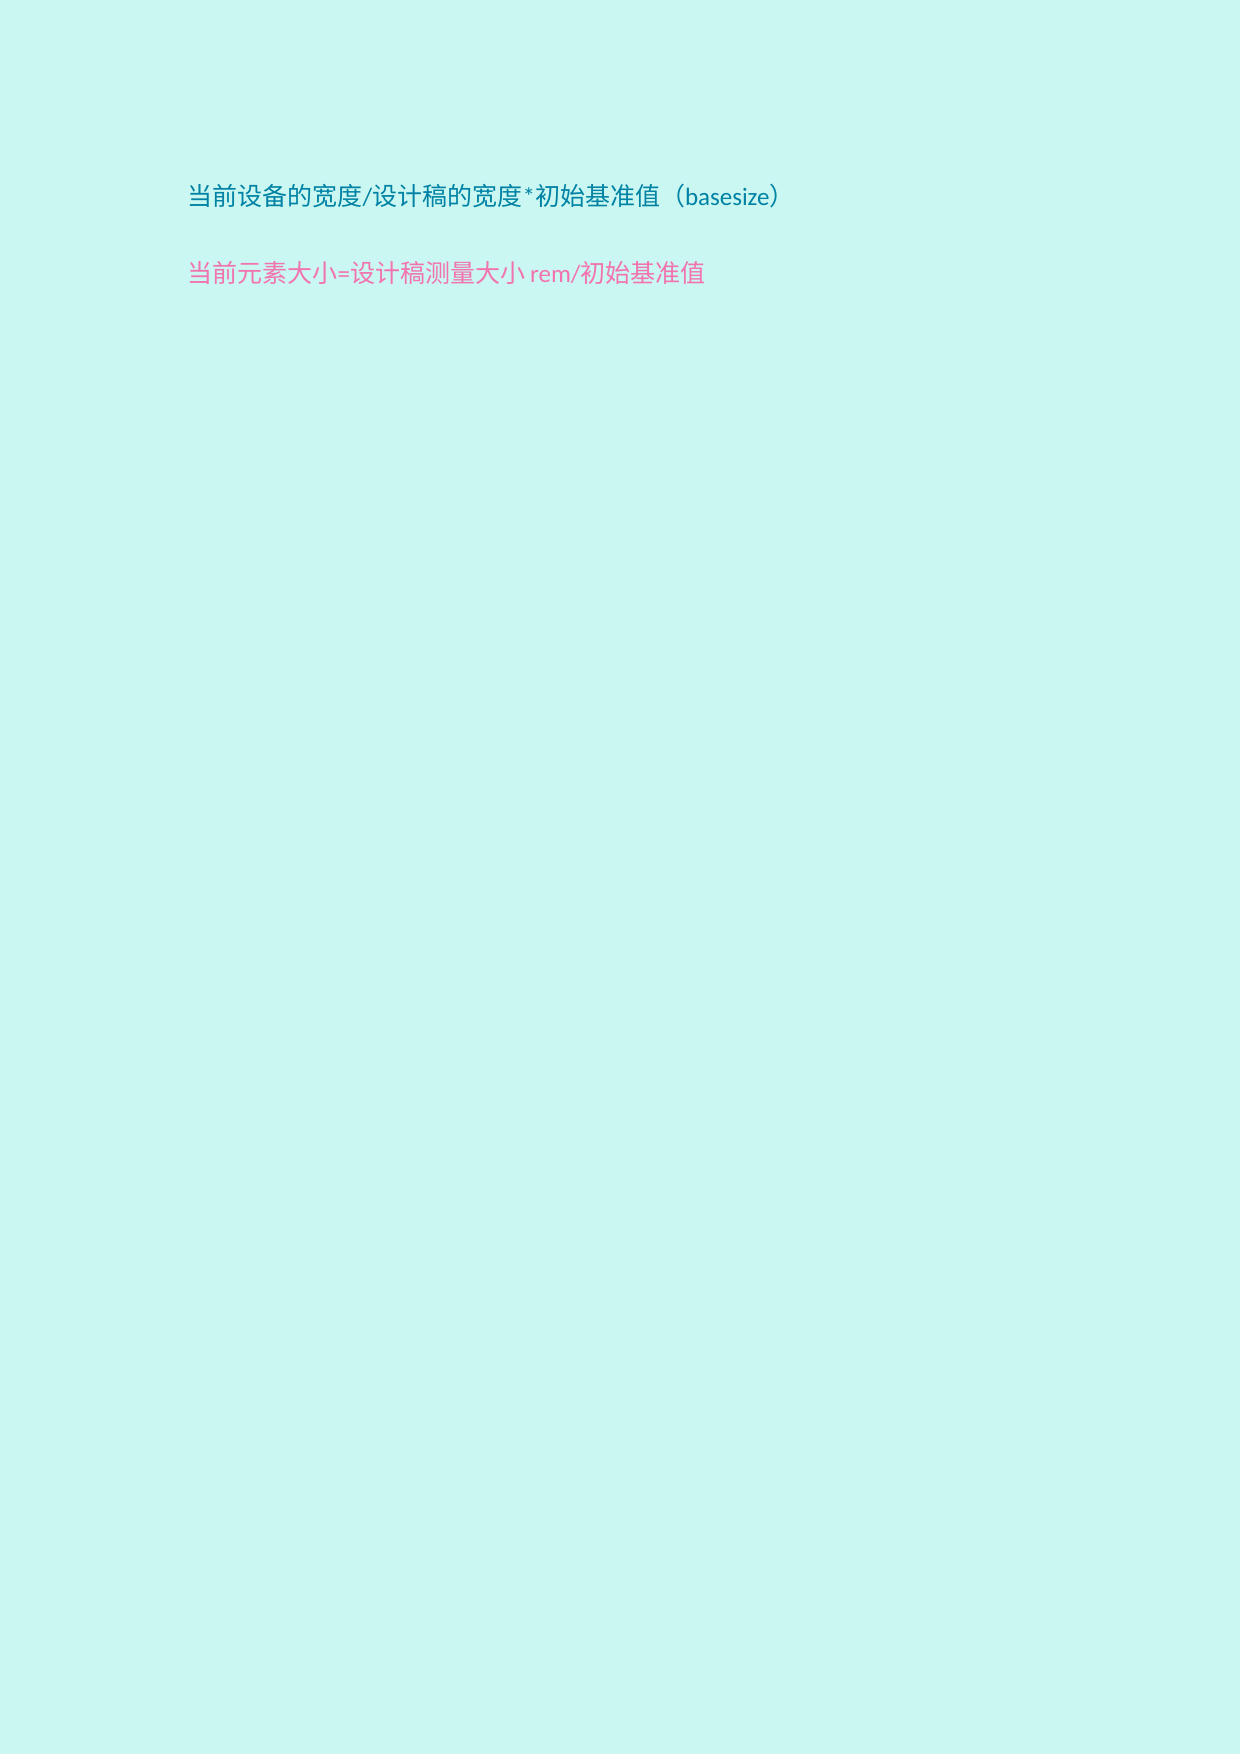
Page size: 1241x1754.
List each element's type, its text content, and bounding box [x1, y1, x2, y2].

list 当前元素大小=设计稿测量大小rem/初始基准值 [187, 239, 1053, 304]
list 当前设备的宽度/设计稿的宽度*初始基准值（basesize） [187, 162, 1053, 227]
